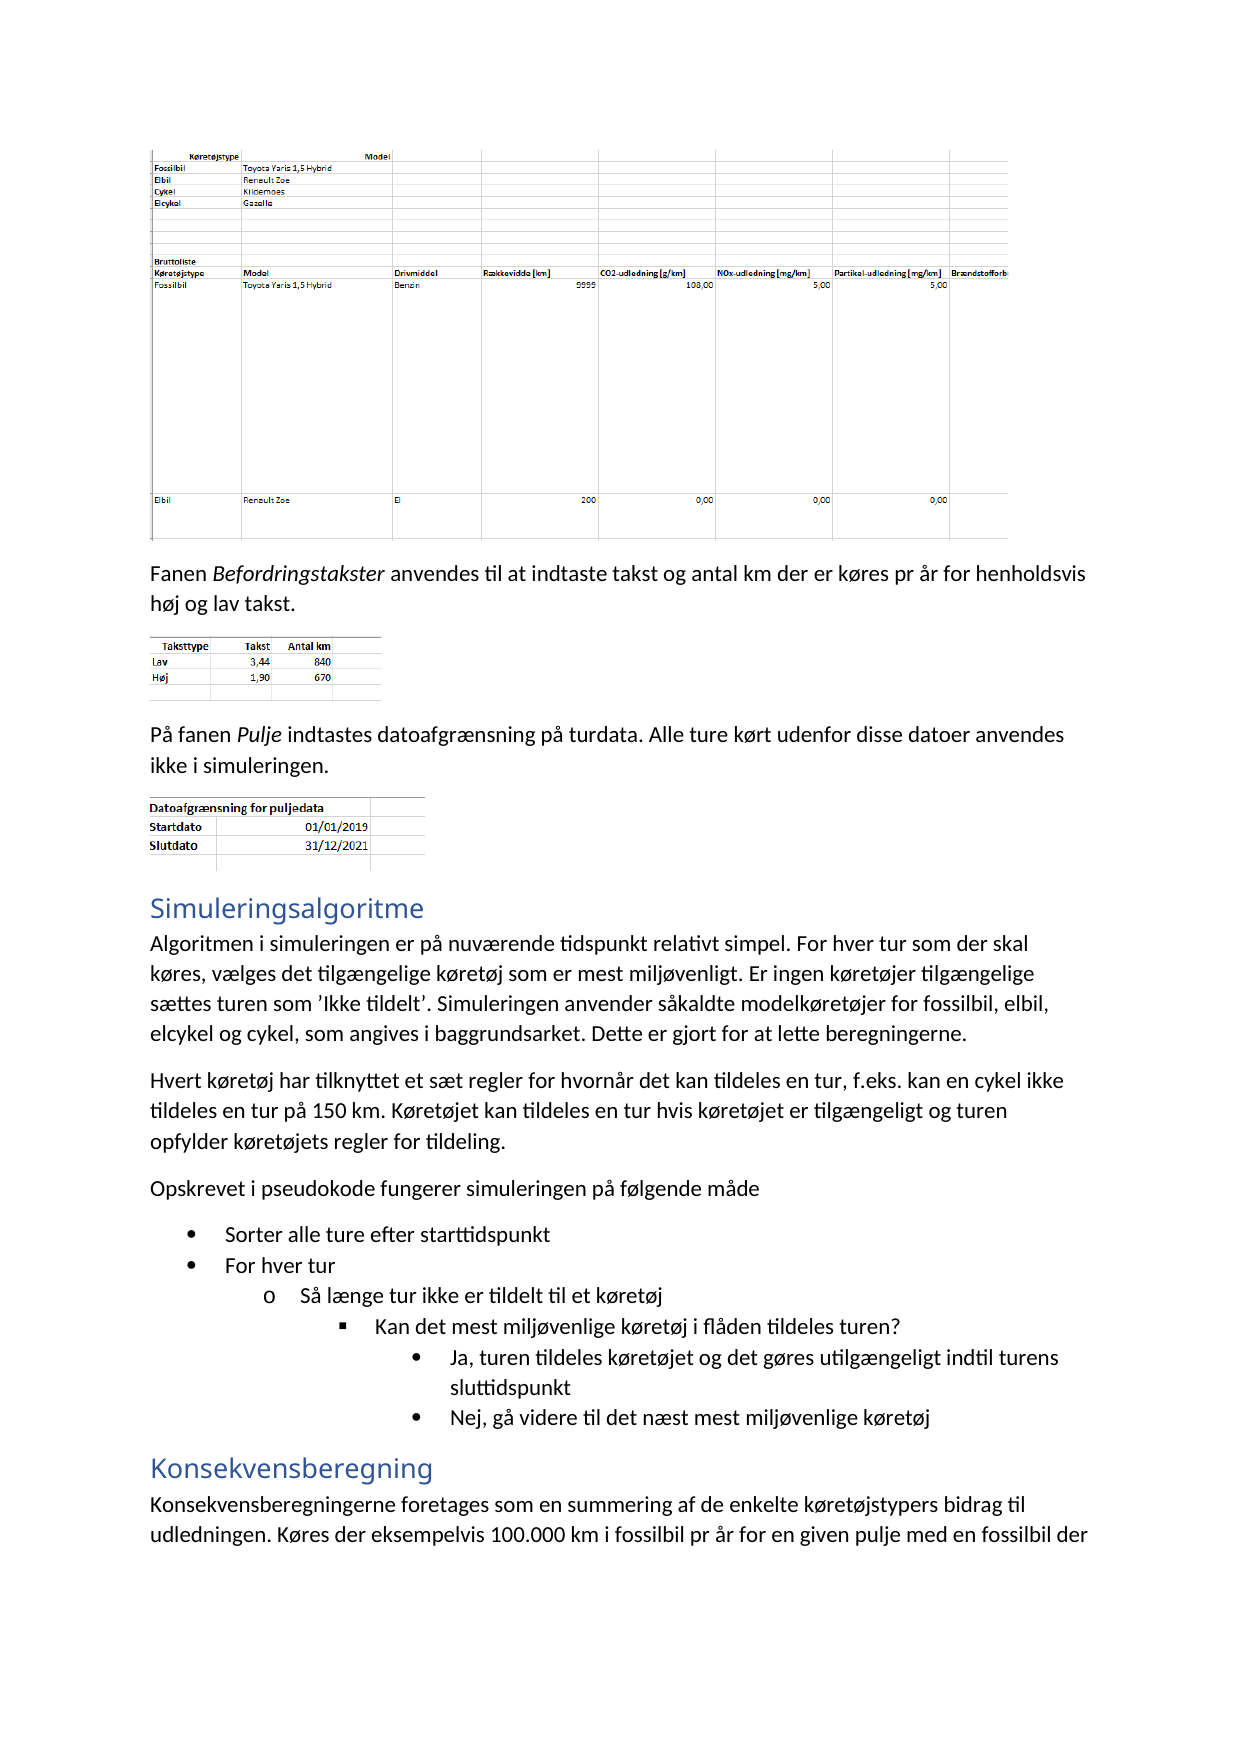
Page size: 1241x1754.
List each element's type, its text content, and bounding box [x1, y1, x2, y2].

list Ja, turen tildeles køretøjet og det gøres utilgængeligt indtil turens sluttidspunkt [412, 1343, 1090, 1401]
subtitle Konsekvensberegning [150, 1450, 1090, 1487]
text Algoritmen i simuleringen er på nuværende tidspunkt relativt simpel. For hver tur som der skal køres, vælges det tilgængelige køretøj som er mest miljøvenligt. Er ingen køretøjer tilgængelige sættes turen som ’Ikke tildelt’. Simuleringen anvender såkaldte modelkøretøjer for fossilbil, elbil, elcykel og cykel, som angives i baggrundsarket. Dette er gjort for at lette beregningerne. [150, 929, 1090, 1048]
text Opskrevet i pseudokode fungerer simuleringen på følgende måde [150, 1174, 1090, 1202]
list Kan det mest miljøvenlige køretøj i flåden tildeles turen? [337, 1312, 1090, 1341]
list Nej, gå videre til det næst mest miljøvenlige køretøj [412, 1403, 1090, 1431]
text Fanen Befordringstakster anvendes til at indtaste takst og antal km der er køres pr år for henholdsvis høj og lav takst. [150, 559, 1090, 617]
list Sorter alle ture efter starttidspunkt [187, 1221, 1090, 1249]
list For hver tur [187, 1251, 1090, 1279]
text Hvert køretøj har tilknyttet et sæt regler for hvornår det kan tildeles en tur, f.eks. kan en cykel ikke tildeles en tur på 150 km. Køretøjet kan tildeles en tur hvis køretøjet er tilgængeligt og turen opfylder køretøjets regler for tildeling. [150, 1066, 1090, 1155]
text På fanen Pulje indtastes datoafgrænsning på turdata. Alle ture kørt udenfor disse datoer anvendes ikke i simuleringen. [150, 721, 1090, 779]
picture [150, 636, 382, 702]
subtitle Simuleringsalgoritme [150, 889, 1090, 926]
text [150, 1490, 1090, 1548]
picture [150, 150, 1009, 541]
list Så længe tur ikke er tildelt til et køretøj [262, 1281, 1090, 1310]
picture [150, 797, 426, 871]
